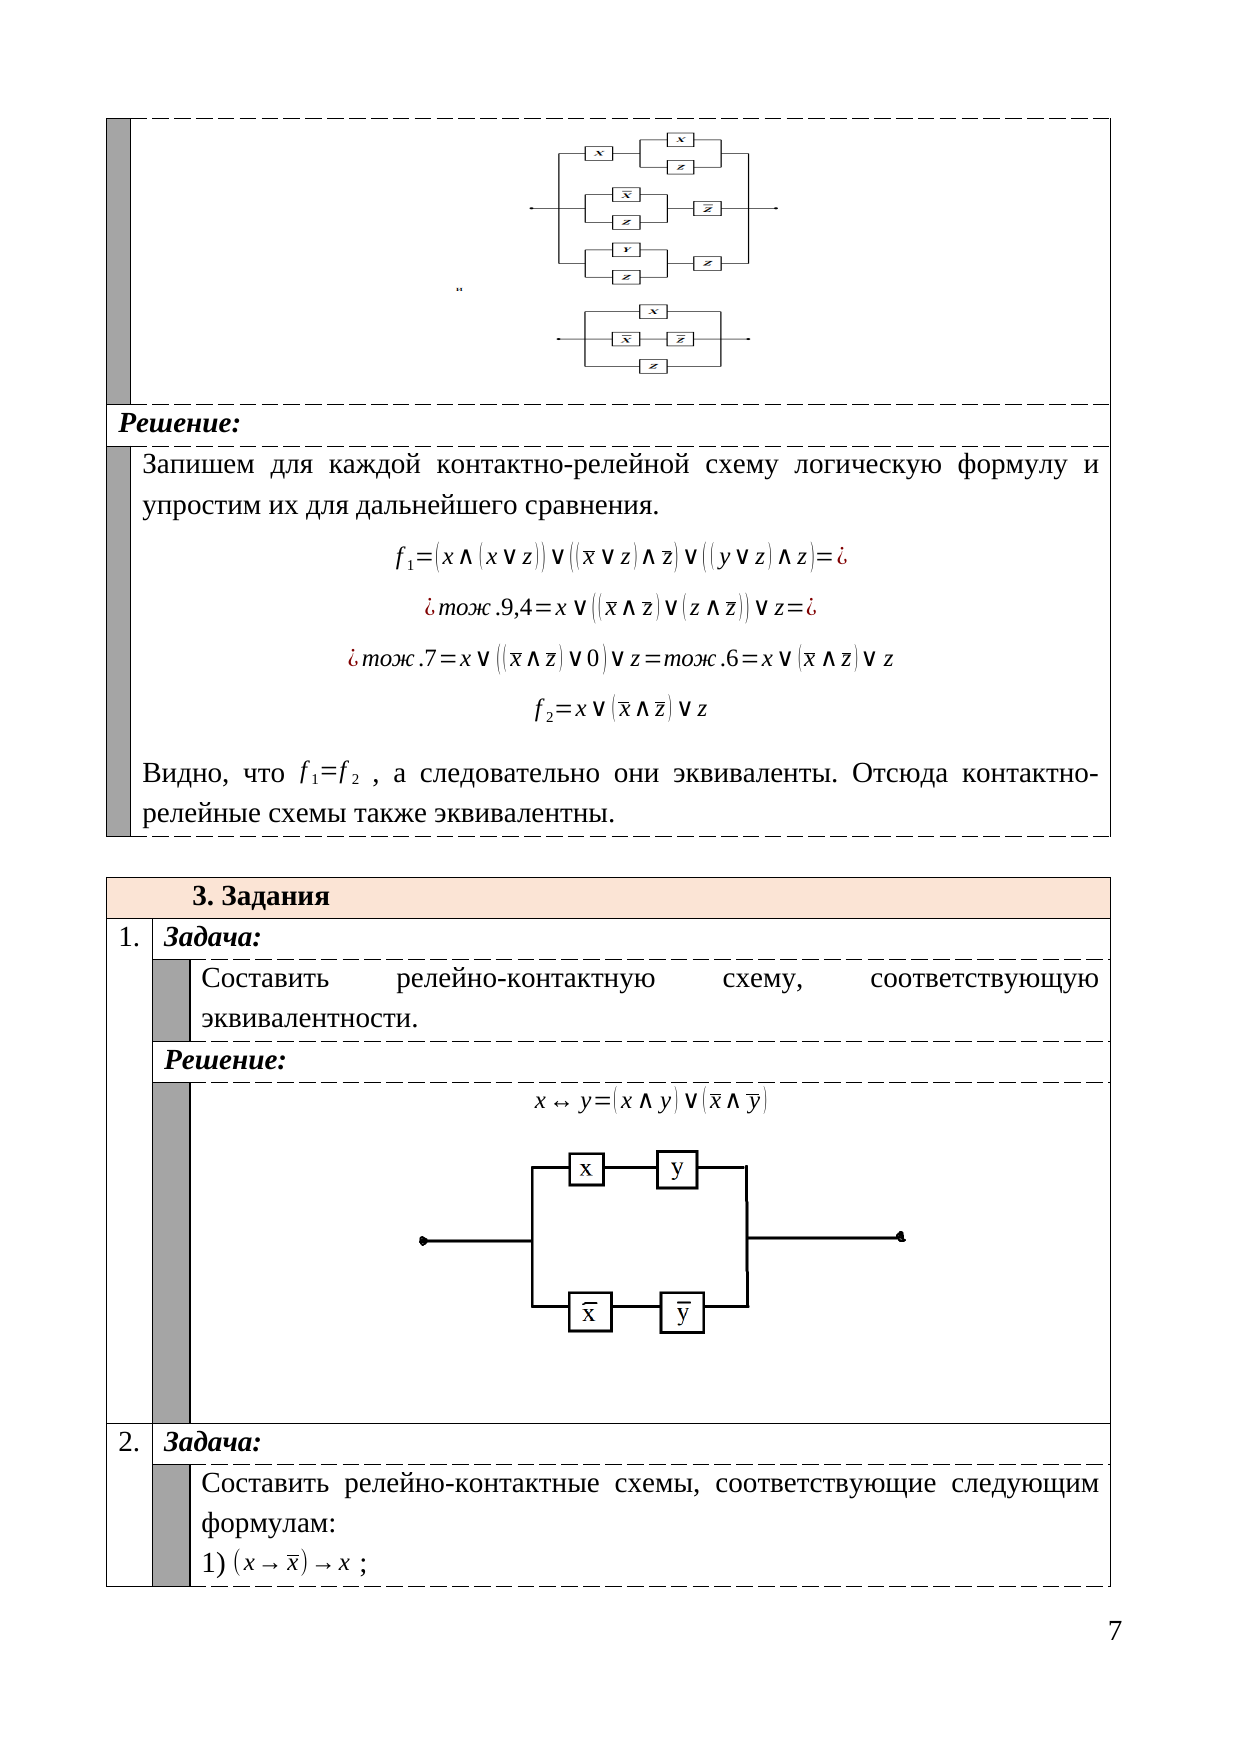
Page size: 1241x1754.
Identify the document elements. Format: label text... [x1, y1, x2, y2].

table_cell [153, 1083, 189, 1423]
table_cell Задача: [153, 919, 1110, 959]
table_cell [107, 119, 130, 404]
table_cell Решение: [107, 404, 1110, 446]
table_cell [153, 960, 189, 1041]
table_cell 2. [107, 1424, 152, 1586]
picture [368, 1123, 933, 1376]
table_header 3. Задания [107, 878, 1110, 918]
table_cell Решение: [153, 1041, 1110, 1082]
table_cell Запишем для каждой контактно-релейной схему логическую формулу и упростим их для дальнейшего сравнения. Видно, что , а следовательно они эквиваленты. Отсюда контактно-релейные схемы также эквивалентны. [131, 446, 1110, 836]
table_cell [191, 1464, 1110, 1586]
table_cell [191, 1082, 1110, 1423]
table_cell Составить релейно-контактную схему, соответствующую эквивалентности. [191, 959, 1110, 1041]
picture [447, 131, 795, 376]
table_cell 1. [107, 919, 152, 1423]
table_cell Задача: [153, 1424, 1110, 1464]
table_cell [107, 447, 130, 836]
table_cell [131, 118, 1110, 404]
table_cell [153, 1465, 189, 1586]
